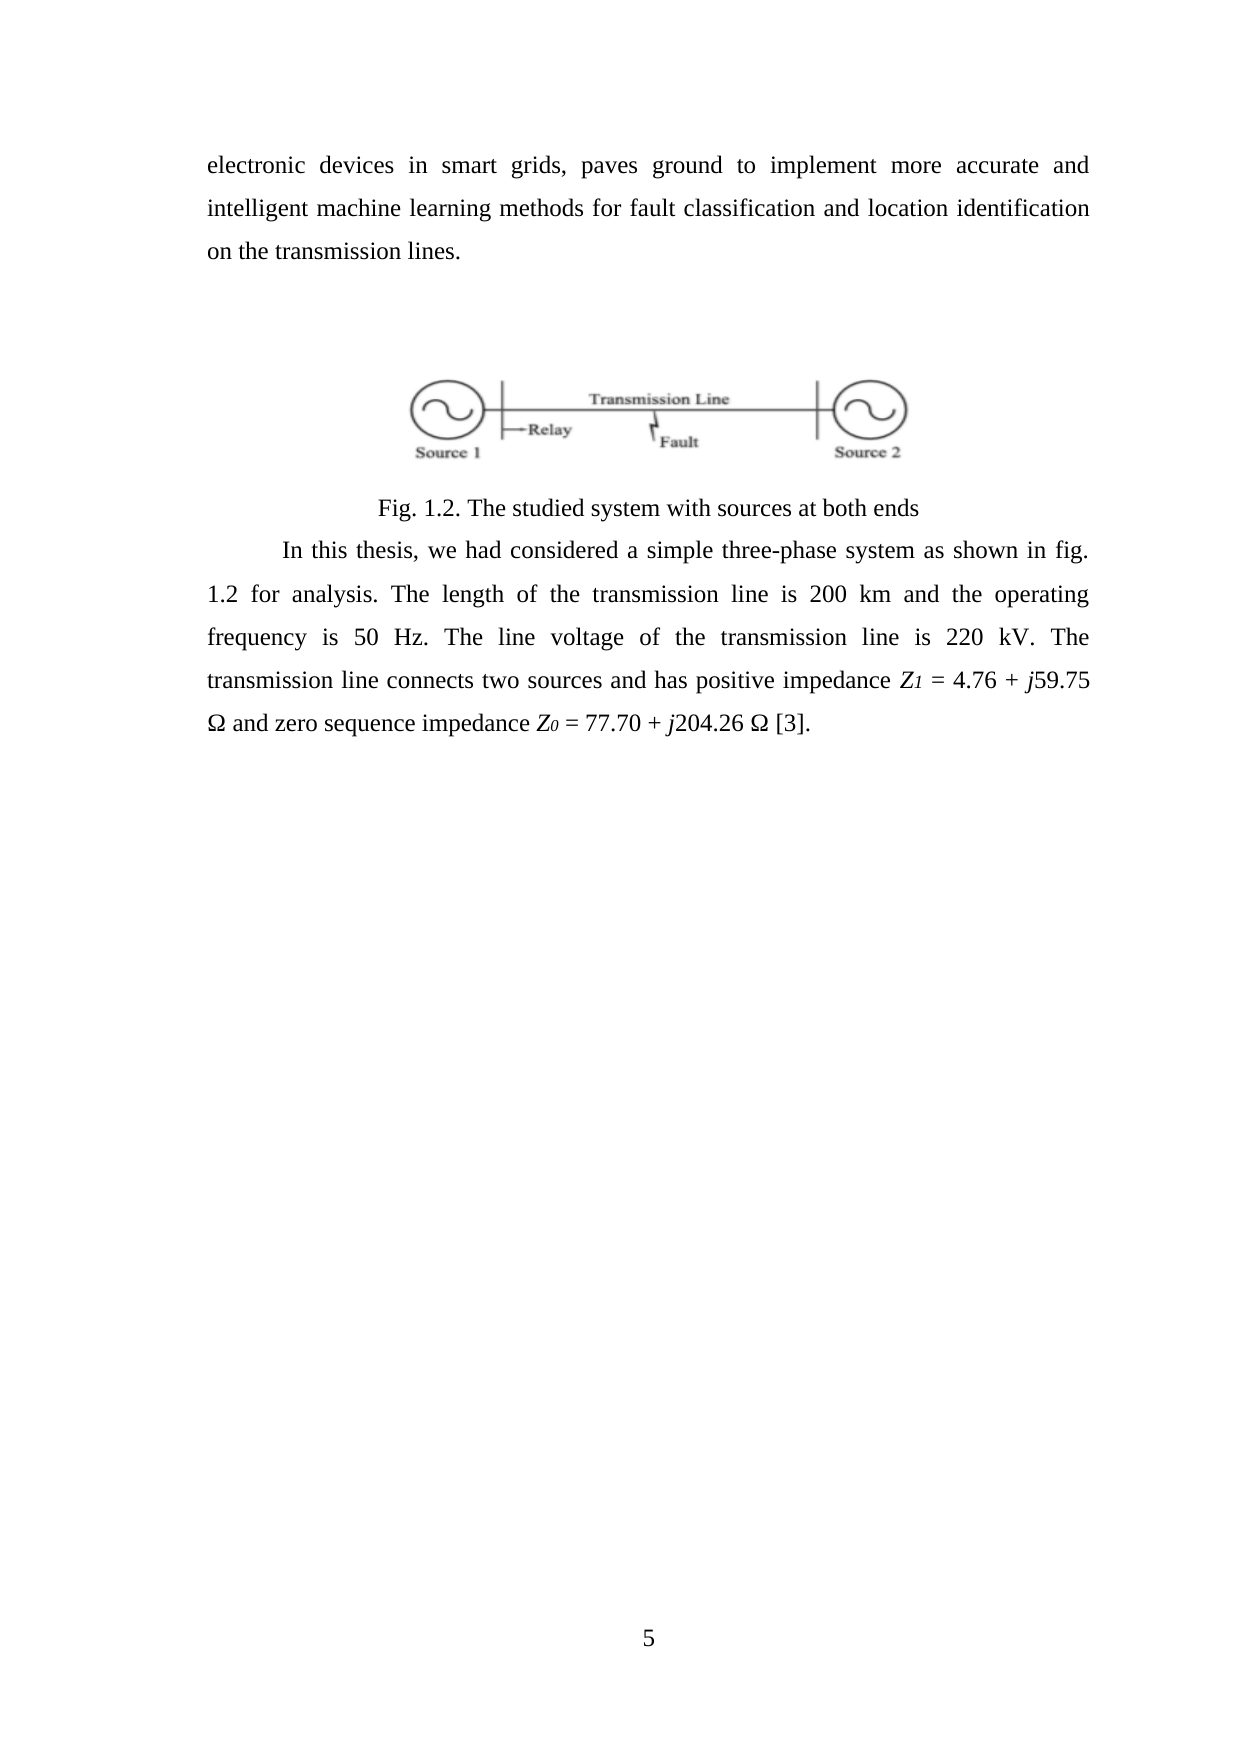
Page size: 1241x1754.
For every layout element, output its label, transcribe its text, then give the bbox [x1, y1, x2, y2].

table_cell Fig. 1.2. The studied system with sources at both ends [207, 493, 1090, 536]
text In this thesis, we had considered a simple three-phase system as shown in fig. 1.2 for analysis. The length of the transmission line is 200 km and the operating frequency is 50 Hz. The line voltage of the transmission line is 220 kV. The transmission line connects two sources and has positive impedance Z1 = 4.76 + j59.75 Ω and zero sequence impedance Z0 = 77.70 + j204.26 Ω [3]. [207, 536, 1090, 737]
picture [371, 355, 926, 479]
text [207, 150, 1090, 265]
table_header [207, 356, 1090, 493]
